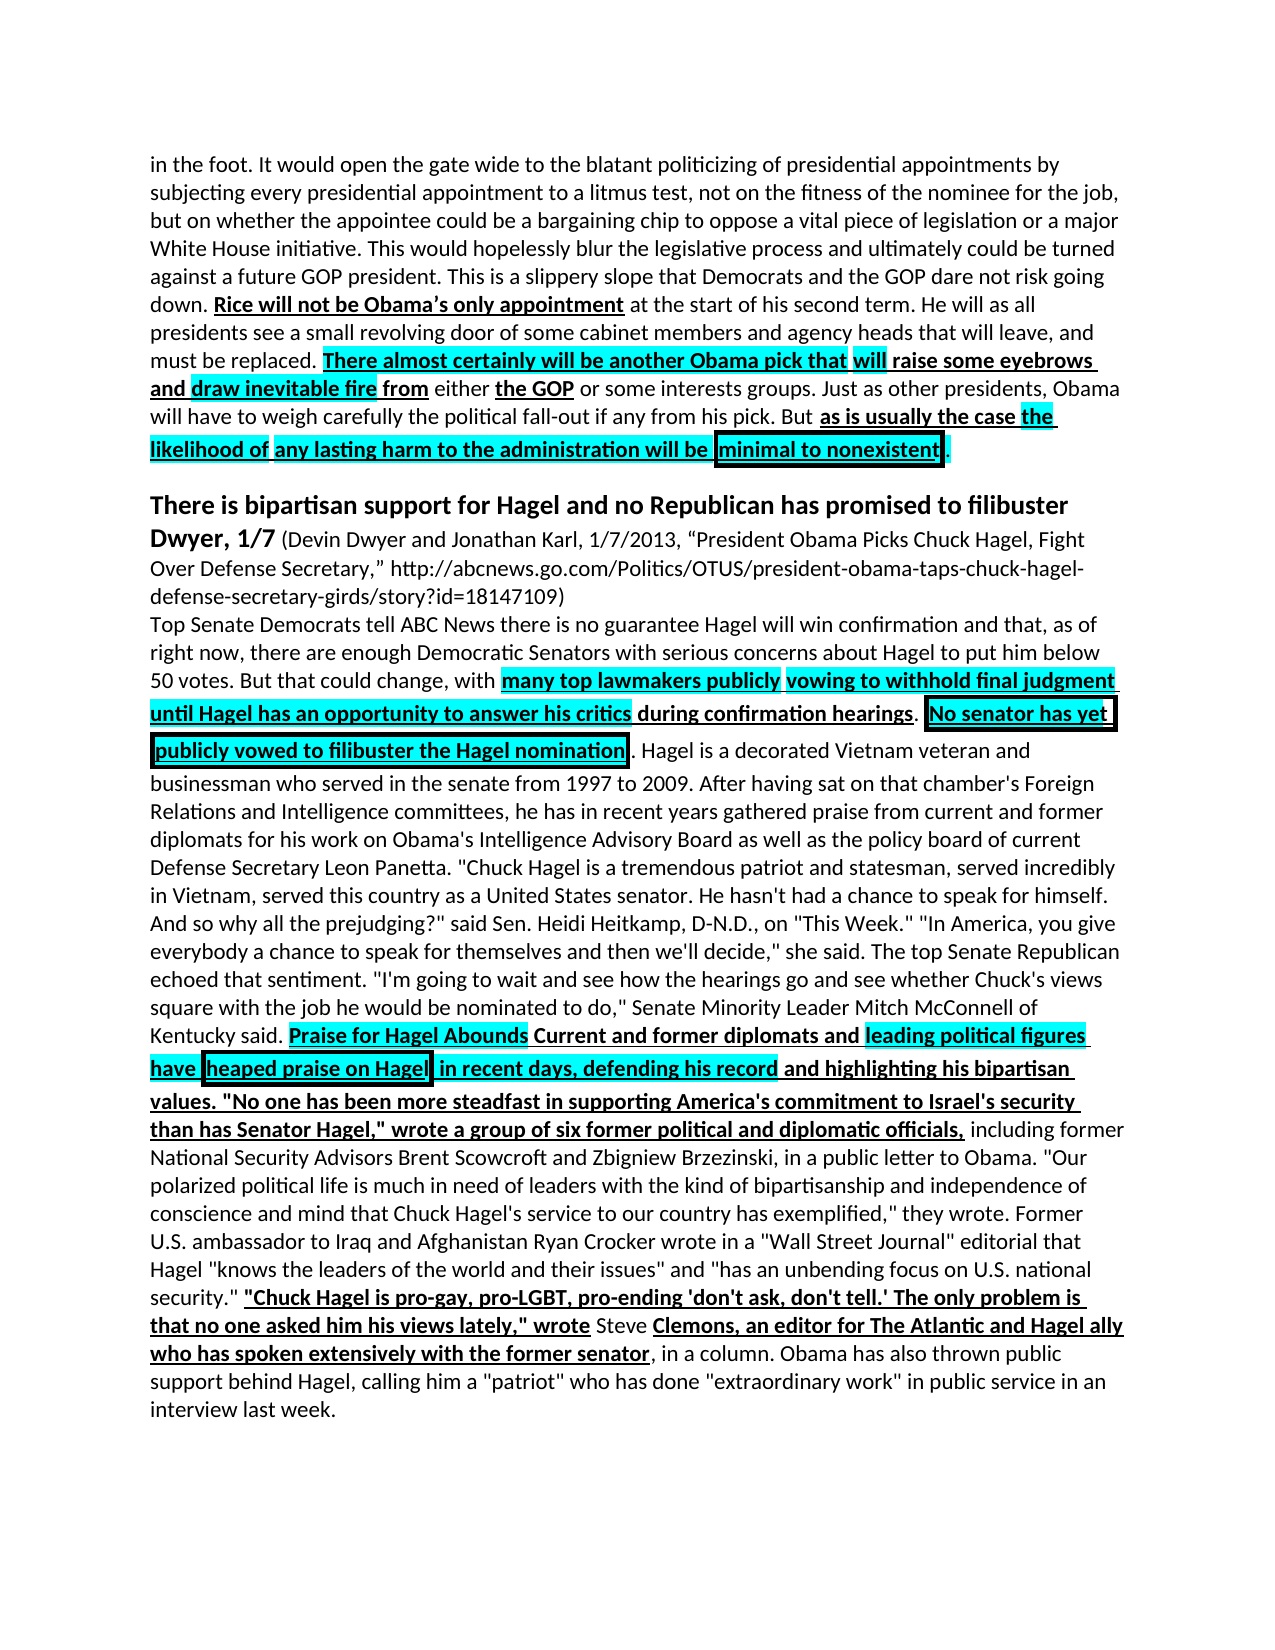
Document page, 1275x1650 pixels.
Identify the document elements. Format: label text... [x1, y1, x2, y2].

text Dwyer, 1/7 (Devin Dwyer and Jonathan Karl, 1/7/2013, “President Obama Picks Chuck Hagel, Fight Over Defense Secretary,” http://abcnews.go.com/Politics/OTUS/president-obama-taps-chuck-hagel-defense-secretary-girds/story?id=18147109) [150, 521, 1125, 611]
text Top Senate Democrats tell ABC News there is no guarantee Hagel will win confirmation and that, as of right now, there are enough Democratic Senators with serious concerns about Hagel to put him below 50 votes. But that could change, with many top lawmakers publicly vowing to withhold final judgment until Hagel has an opportunity to answer his critics during confirmation hearings. No senator has yet publicly vowed to filibuster the Hagel nomination. Hagel is a decorated Vietnam veteran and businessman who served in the senate from 1997 to 2009. After having sat on that chamber's Foreign Relations and Intelligence committees, he has in recent years gathered praise from current and former diplomats for his work on Obama's Intelligence Advisory Board as well as the policy board of current Defense Secretary Leon Panetta. "Chuck Hagel is a tremendous patriot and statesman, served incredibly in Vietnam, served this country as a United States senator. He hasn't had a chance to speak for himself. And so why all the prejudging?" said Sen. Heidi Heitkamp, D-N.D., on "This Week." "In America, you give everybody a chance to speak for themselves and then we'll decide," she said. The top Senate Republican echoed that sentiment. "I'm going to wait and see how the hearings go and see whether Chuck's views square with the job he would be nominated to do," Senate Minority Leader Mitch McConnell of Kentucky said. Praise for Hagel Abounds Current and former diplomats and leading political figures have heaped praise on Hagel in recent days, defending his record and highlighting his bipartisan values. "No one has been more steadfast in supporting America's commitment to Israel's security than has Senator Hagel," wrote a group of six former political and diplomatic officials, including former National Security Advisors Brent Scowcroft and Zbigniew Brzezinski, in a public letter to Obama. "Our polarized political life is much in need of leaders with the kind of bipartisanship and independence of conscience and mind that Chuck Hagel's service to our country has exemplified," they wrote. Former U.S. ambassador to Iraq and Afghanistan Ryan Crocker wrote in a "Wall Street Journal" editorial that Hagel "knows the leaders of the world and their issues" and "has an unbending focus on U.S. national security." "Chuck Hagel is pro-gay, pro-LGBT, pro-ending 'don't ask, don't tell.' The only problem is that no one asked him his views lately," wrote Steve Clemons, an editor for The Atlantic and Hagel ally who has spoken extensively with the former senator, in a column. Obama has also thrown public support behind Hagel, calling him a "patriot" who has done "extraordinary work" in public service in an interview last week. [150, 611, 1125, 1423]
subtitle There is bipartisan support for Hagel and no Republican has promised to filibuster [150, 488, 1125, 521]
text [150, 150, 1125, 468]
